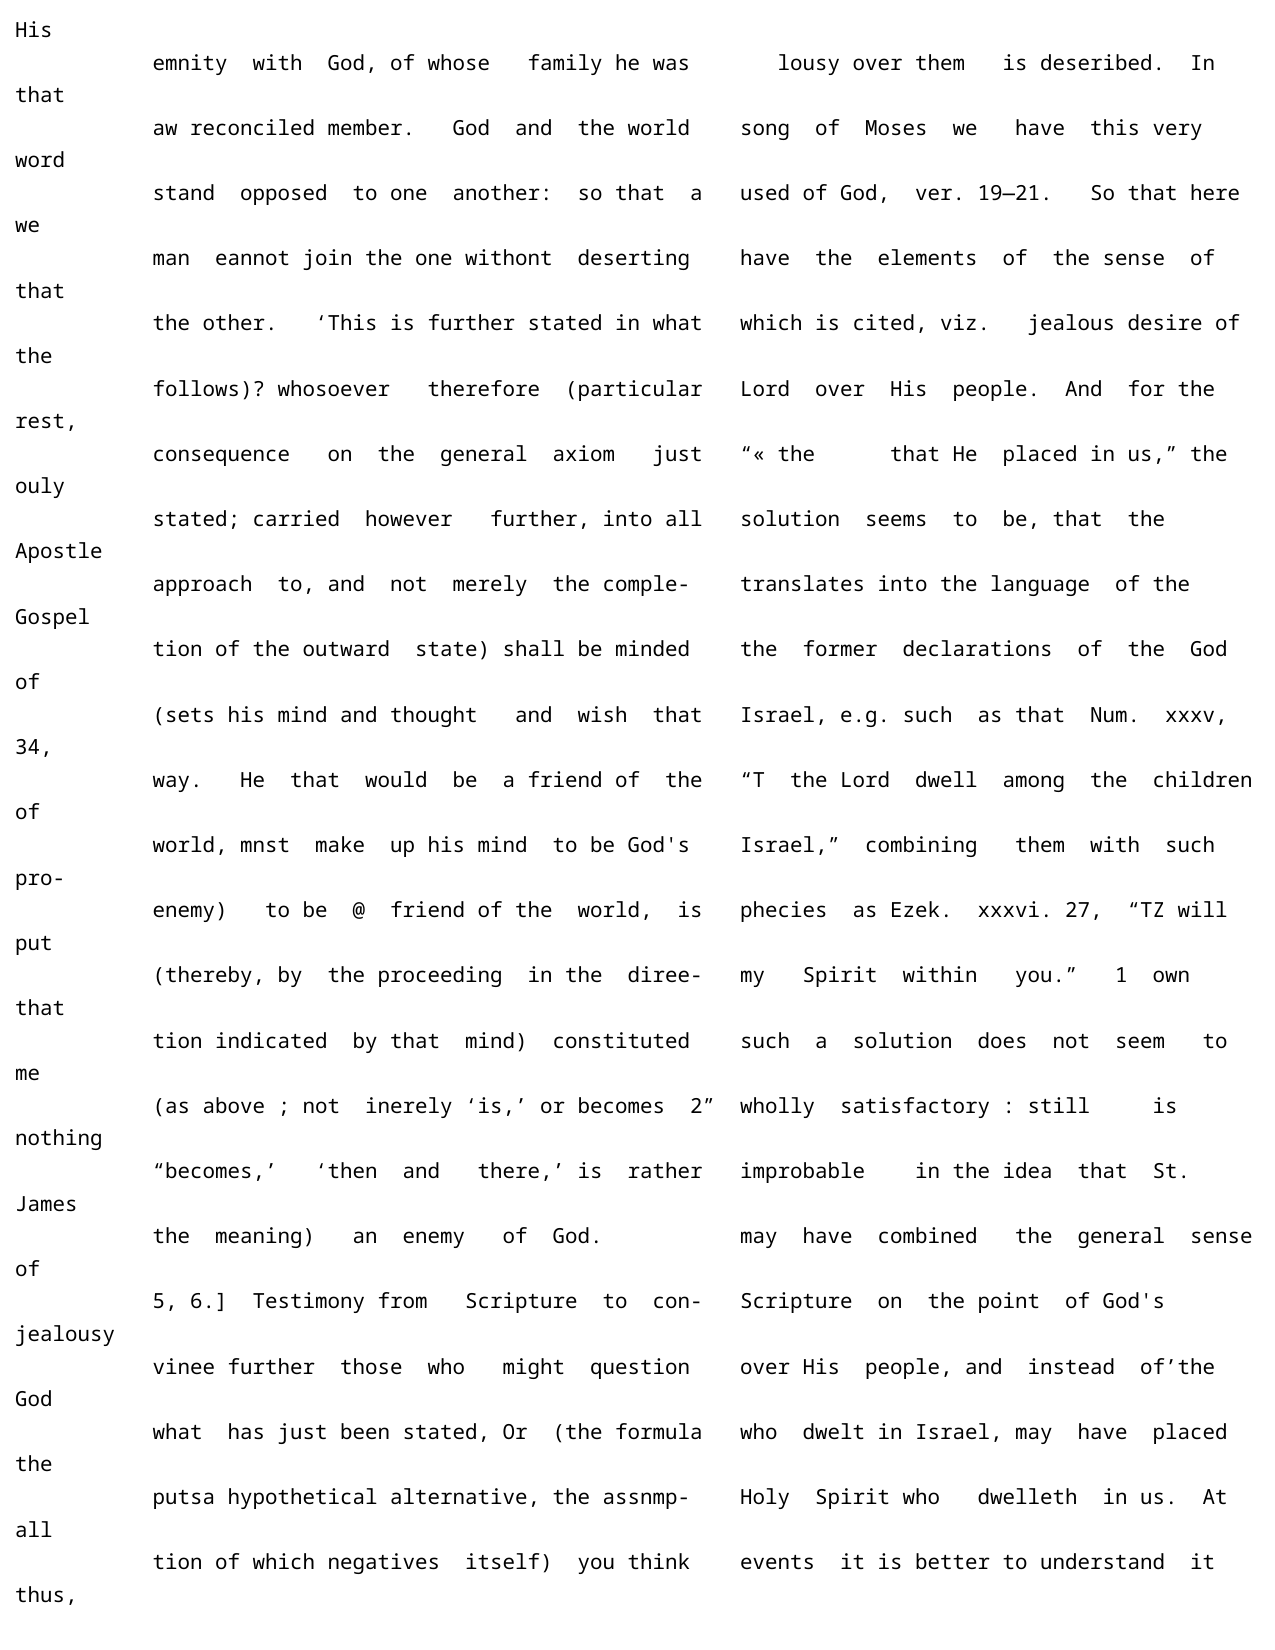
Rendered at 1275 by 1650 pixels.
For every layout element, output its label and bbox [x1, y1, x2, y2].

text [15, 15, 1260, 1608]
